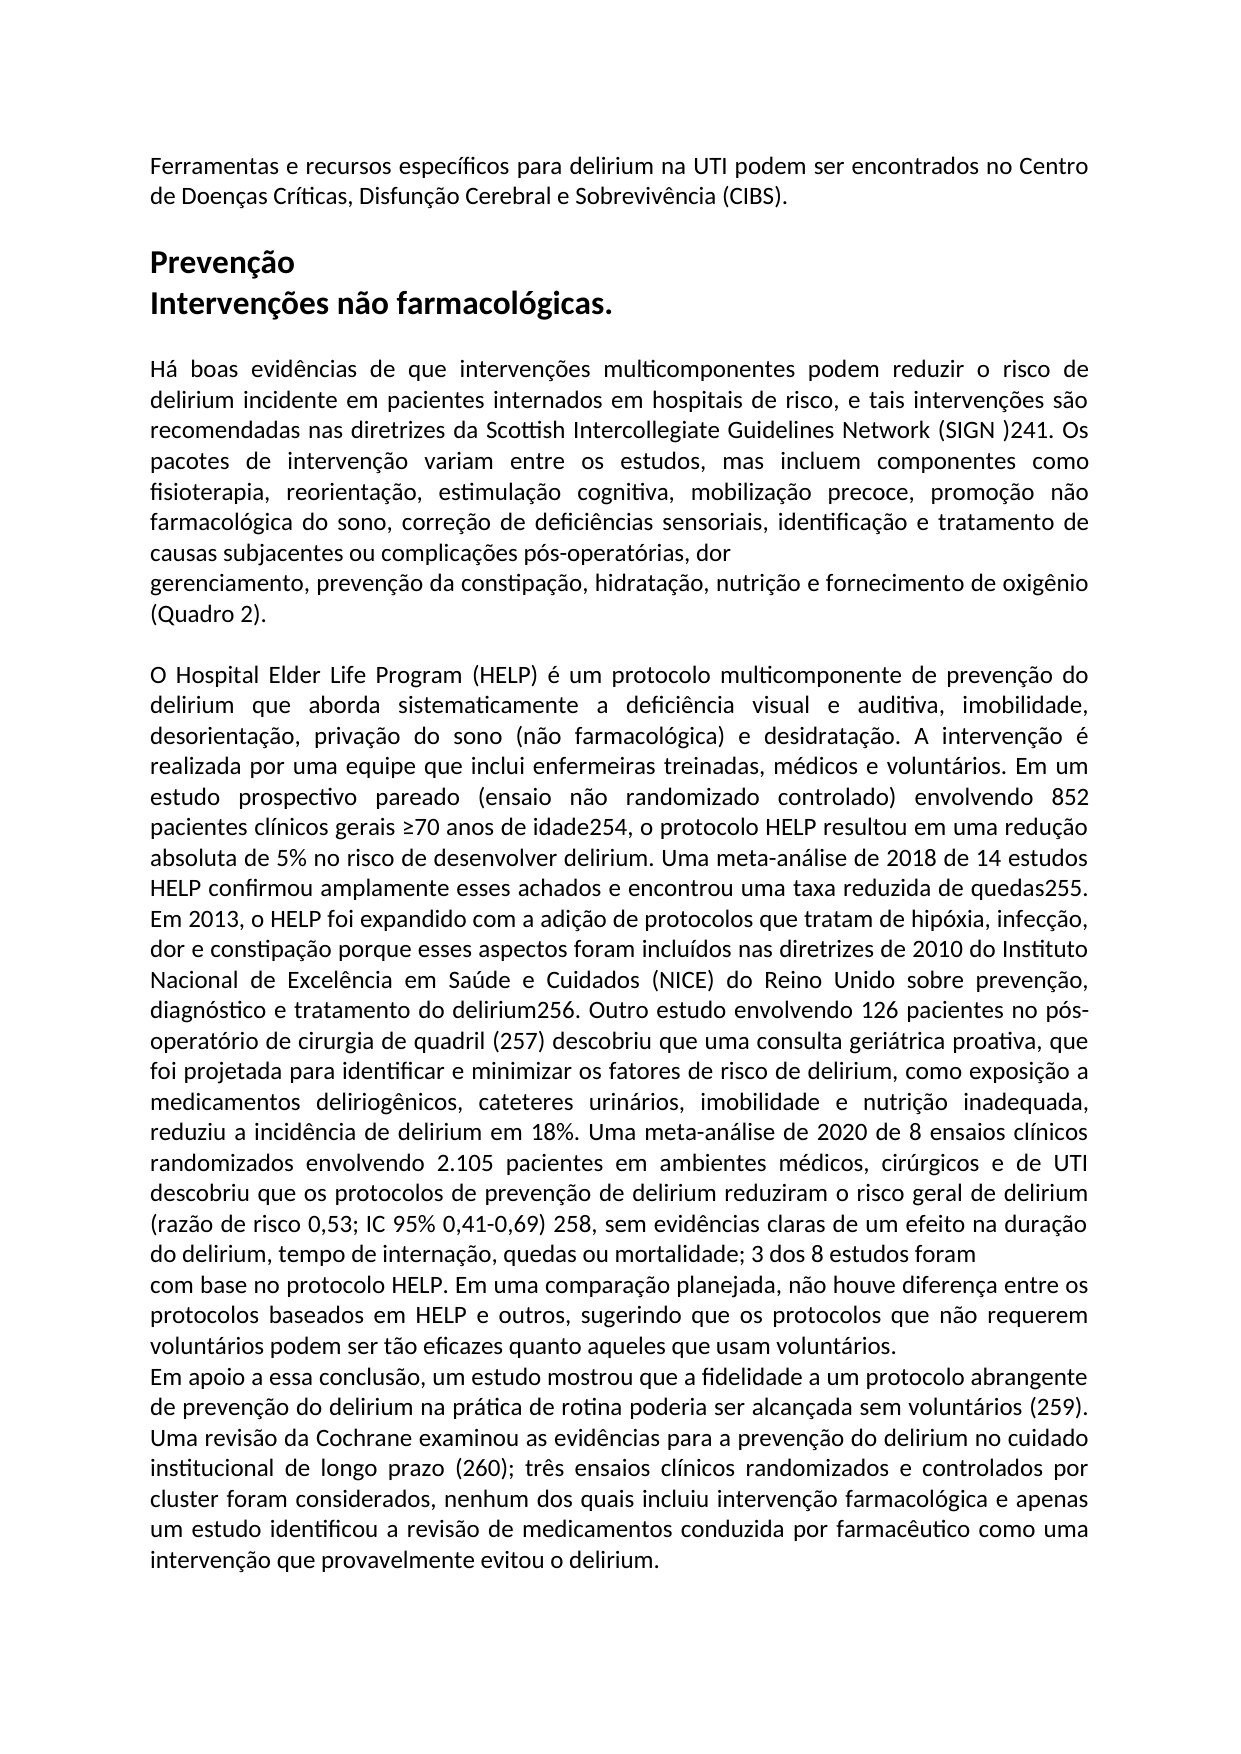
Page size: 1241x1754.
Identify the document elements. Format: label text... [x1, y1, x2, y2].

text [150, 150, 1090, 211]
text Prevenção [150, 242, 1090, 282]
text gerenciamento, prevenção da constipação, hidratação, nutrição e fornecimento de oxigênio (Quadro 2). [150, 567, 1090, 628]
text Intervenções não farmacológicas. [150, 282, 1090, 323]
text Há boas evidências de que intervenções multicomponentes podem reduzir o risco de delirium incidente em pacientes internados em hospitais de risco, e tais intervenções são recomendadas nas diretrizes da Scottish Intercollegiate Guidelines Network (SIGN )241. Os pacotes de intervenção variam entre os estudos, mas incluem componentes como fisioterapia, reorientação, estimulação cognitiva, mobilização precoce, promoção não farmacológica do sono, correção de deficiências sensoriais, identificação e tratamento de causas subjacentes ou complicações pós-operatórias, dor [150, 353, 1090, 567]
text O Hospital Elder Life Program (HELP) é um protocolo multicomponente de prevenção do delirium que aborda sistematicamente a deficiência visual e auditiva, imobilidade, desorientação, privação do sono (não farmacológica) e desidratação. A intervenção é realizada por uma equipe que inclui enfermeiras treinadas, médicos e voluntários. Em um estudo prospectivo pareado (ensaio não randomizado controlado) envolvendo 852 pacientes clínicos gerais ≥70 anos de idade254, o protocolo HELP resultou em uma redução absoluta de 5% no risco de desenvolver delirium. Uma meta-análise de 2018 de 14 estudos HELP confirmou amplamente esses achados e encontrou uma taxa reduzida de quedas255. Em 2013, o HELP foi expandido com a adição de protocolos que tratam de hipóxia, infecção, dor e constipação porque esses aspectos foram incluídos nas diretrizes de 2010 do Instituto Nacional de Excelência em Saúde e Cuidados (NICE) do Reino Unido sobre prevenção, diagnóstico e tratamento do delirium256. Outro estudo envolvendo 126 pacientes no pós-operatório de cirurgia de quadril (257) descobriu que uma consulta geriátrica proativa, que foi projetada para identificar e minimizar os fatores de risco de delirium, como exposição a medicamentos deliriogênicos, cateteres urinários, imobilidade e nutrição inadequada, reduziu a incidência de delirium em 18%. Uma meta-análise de 2020 de 8 ensaios clínicos randomizados envolvendo 2.105 pacientes em ambientes médicos, cirúrgicos e de UTI descobriu que os protocolos de prevenção de delirium reduziram o risco geral de delirium (razão de risco 0,53; IC 95% 0,41-0,69) 258, sem evidências claras de um efeito na duração do delirium, tempo de internação, quedas ou mortalidade; 3 dos 8 estudos foram [150, 659, 1090, 1269]
text com base no protocolo HELP. Em uma comparação planejada, não houve diferença entre os protocolos baseados em HELP e outros, sugerindo que os protocolos que não requerem voluntários podem ser tão eficazes quanto aqueles que usam voluntários. [150, 1269, 1090, 1361]
text Em apoio a essa conclusão, um estudo mostrou que a fidelidade a um protocolo abrangente de prevenção do delirium na prática de rotina poderia ser alcançada sem voluntários (259). Uma revisão da Cochrane examinou as evidências para a prevenção do delirium no cuidado institucional de longo prazo (260); três ensaios clínicos randomizados e controlados por cluster foram considerados, nenhum dos quais incluiu intervenção farmacológica e apenas um estudo identificou a revisão de medicamentos conduzida por farmacêutico como uma intervenção que provavelmente evitou o delirium. [150, 1361, 1090, 1574]
